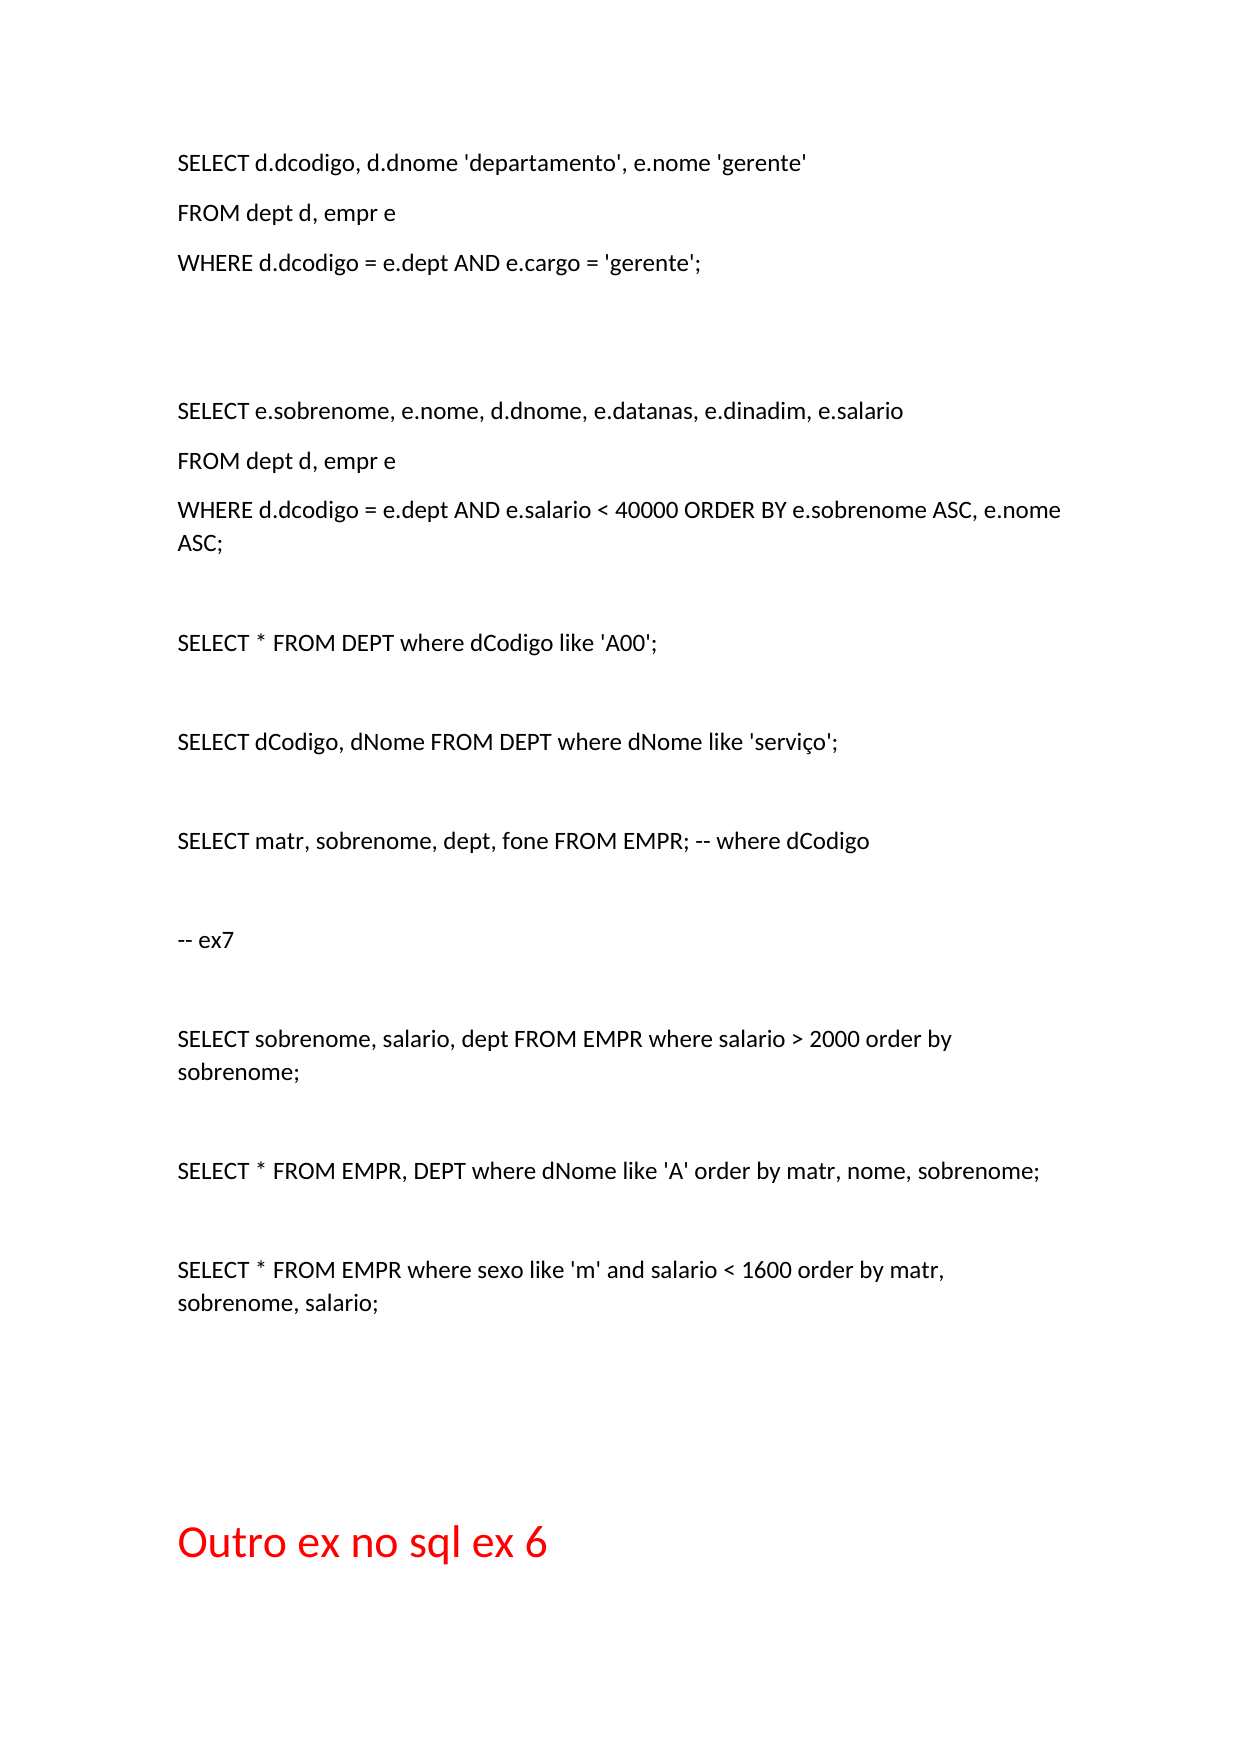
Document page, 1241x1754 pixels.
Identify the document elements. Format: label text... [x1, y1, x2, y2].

text FROM dept d, empr e [177, 197, 1063, 228]
text SELECT d.dcodigo, d.dnome 'departamento', e.nome 'gerente' [177, 148, 1063, 178]
text SELECT * FROM DEPT where dCodigo like 'A00'; [177, 627, 1063, 657]
text Outro ex no sql ex 6 [177, 1513, 1063, 1569]
text SELECT matr, sobrenome, dept, fone FROM EMPR; -- where dCodigo [177, 825, 1063, 856]
text WHERE d.dcodigo = e.dept AND e.salario < 40000 ORDER BY e.sobrenome ASC, e.nome ASC; [177, 495, 1063, 558]
text SELECT * FROM EMPR where sexo like 'm' and salario < 1600 order by matr, sobrenome, salario; [177, 1255, 1063, 1318]
text WHERE d.dcodigo = e.dept AND e.cargo = 'gerente'; [177, 247, 1063, 277]
text SELECT sobrenome, salario, dept FROM EMPR where salario > 2000 order by sobrenome; [177, 1023, 1063, 1087]
text SELECT dCodigo, dNome FROM DEPT where dNome like 'serviço'; [177, 726, 1063, 756]
text SELECT * FROM EMPR, DEPT where dNome like 'A' order by matr, nome, sobrenome; [177, 1156, 1063, 1186]
text -- ex7 [177, 924, 1063, 955]
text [177, 396, 1063, 426]
text FROM dept d, empr e [177, 445, 1063, 476]
